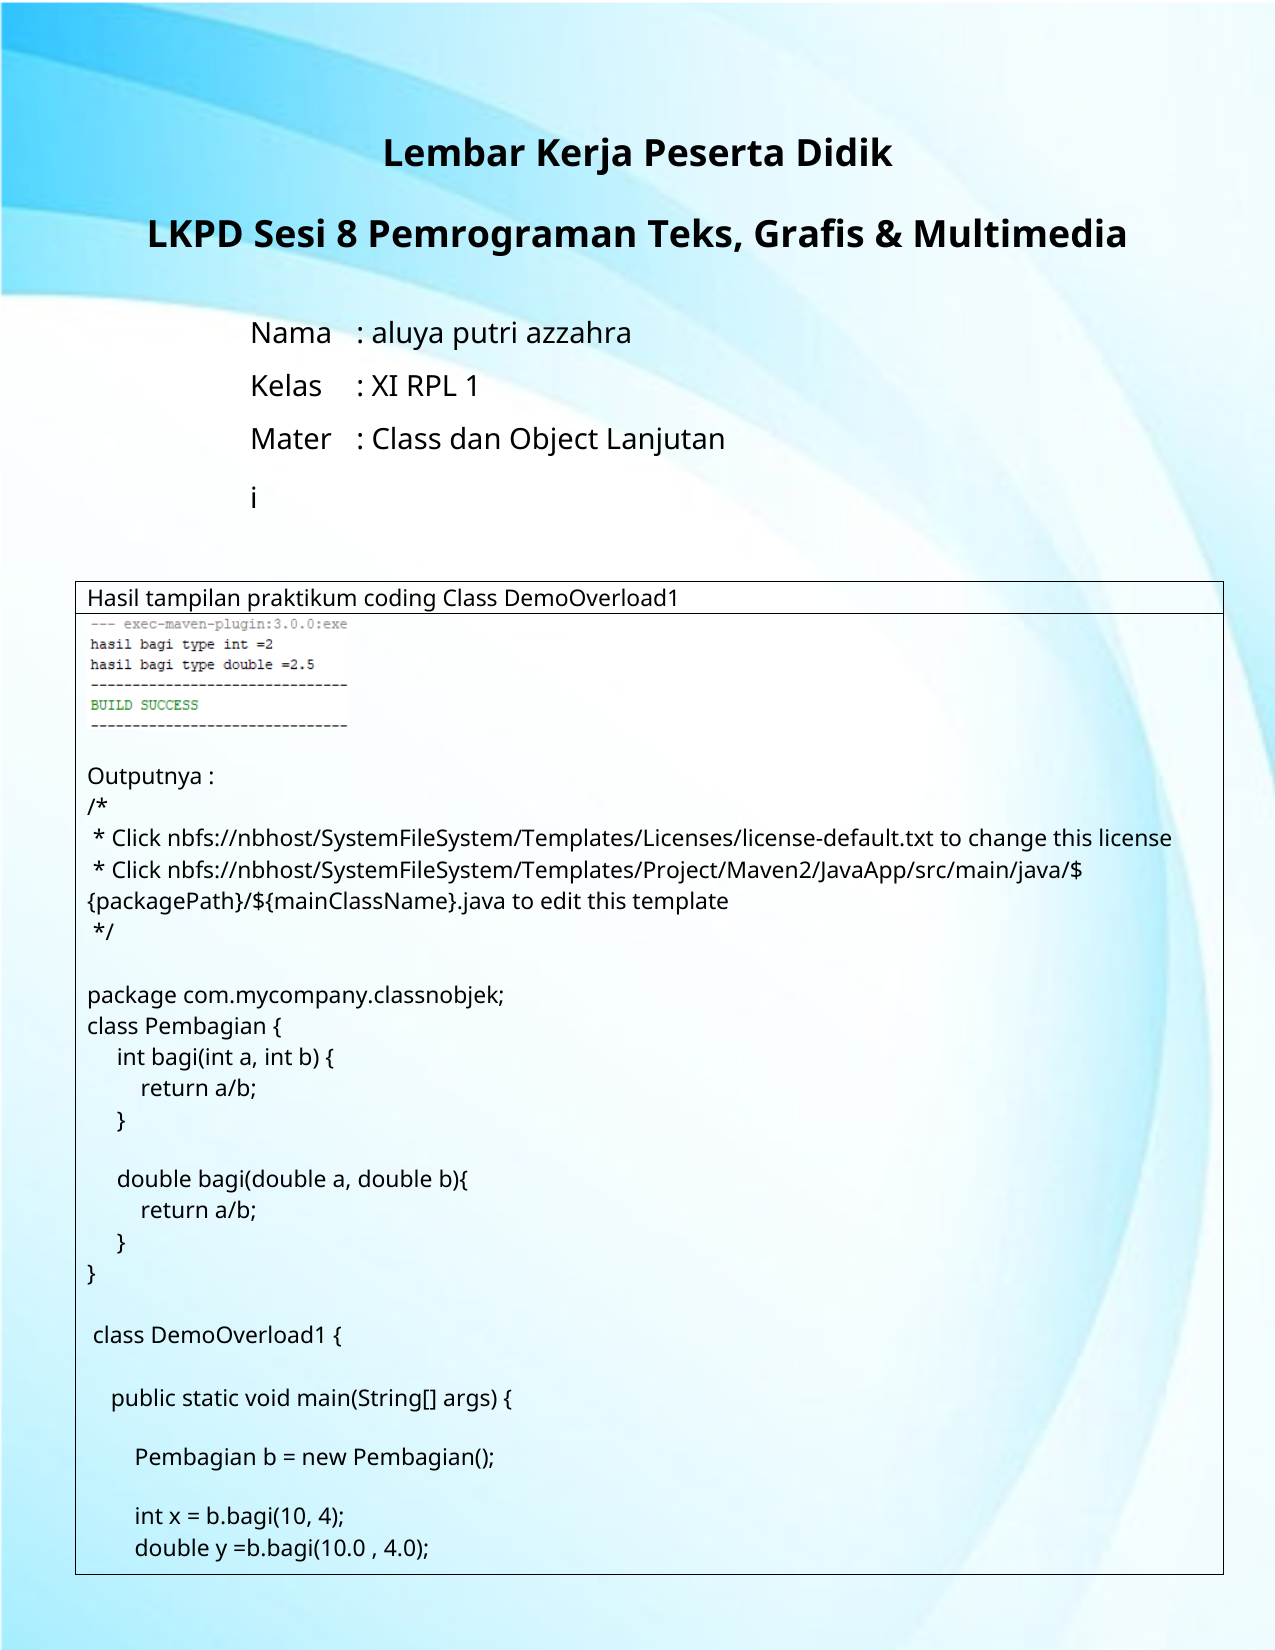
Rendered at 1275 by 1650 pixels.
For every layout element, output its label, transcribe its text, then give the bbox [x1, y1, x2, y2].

table_cell : Class dan Object Lanjutan [345, 418, 1036, 530]
subtitle Lembar Kerja Peserta Didik [75, 127, 1200, 178]
table_header Hasil tampilan praktikum coding Class DemoOverload1 [76, 582, 1223, 613]
picture [3, 3, 1275, 1650]
table_cell Materi [239, 418, 345, 530]
table_header : aluya putri azzahra [345, 313, 1036, 365]
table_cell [76, 614, 1223, 1574]
subtitle LKPD Sesi 8 Pemrograman Teks, Grafis & Multimedia [75, 207, 1200, 258]
table_header Nama [239, 313, 345, 365]
table_cell : XI RPL 1 [345, 365, 1036, 418]
table_cell Kelas [239, 365, 345, 418]
